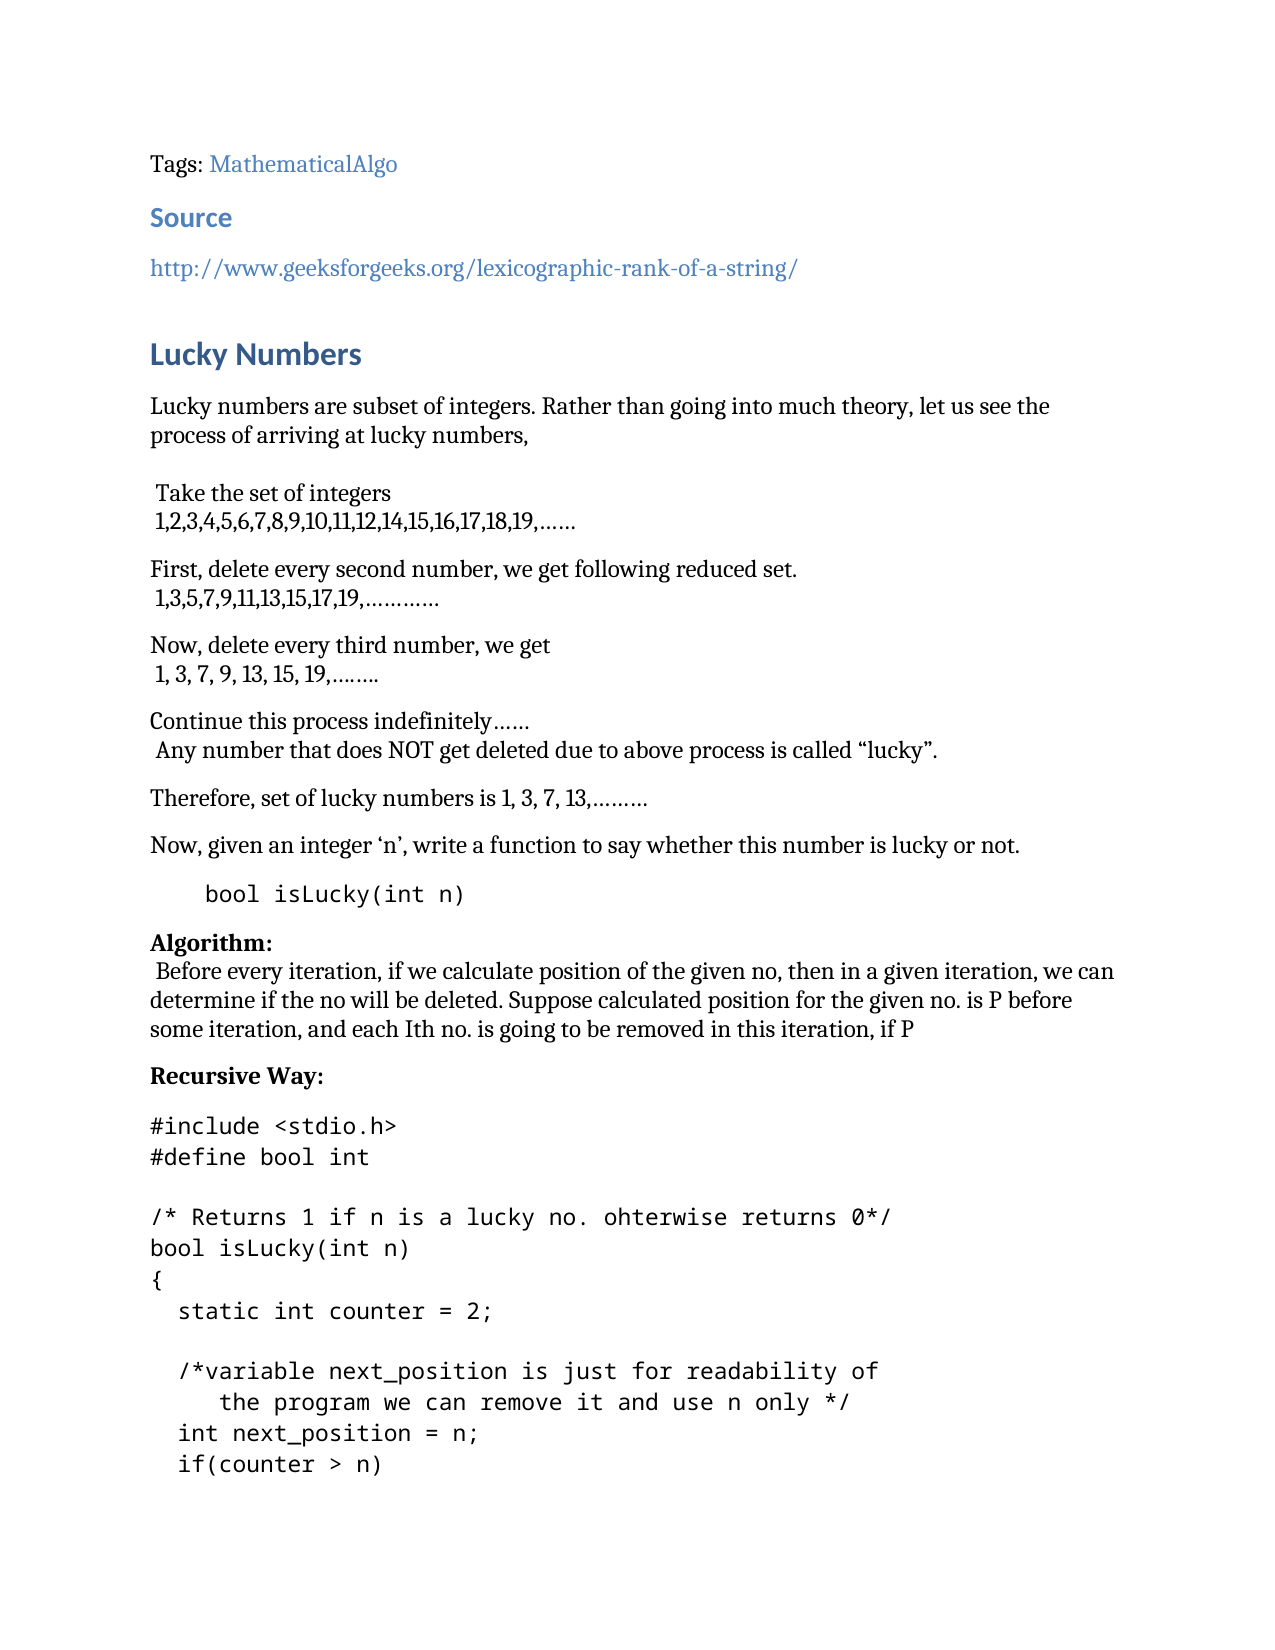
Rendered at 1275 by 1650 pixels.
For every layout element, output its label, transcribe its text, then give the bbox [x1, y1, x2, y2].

text Tags: MathematicalAlgo [150, 150, 1125, 179]
text Now, delete every third number, we get 1, 3, 7, 9, 13, 15, 19,….…. [150, 631, 1125, 688]
subtitle Source [150, 199, 1125, 235]
text Continue this process indefinitely…… Any number that does NOT get deleted due to above process is called “lucky”. [150, 707, 1125, 765]
text bool isLucky(int n) [150, 878, 1125, 910]
subtitle Lucky Numbers [150, 333, 1125, 373]
text Lucky numbers are subset of integers. Rather than going into much theory, let us see the process of arriving at lucky numbers, Take the set of integers 1,2,3,4,5,6,7,8,9,10,11,12,14,15,16,17,18,19,…… [150, 392, 1125, 536]
text Now, given an integer ‘n’, write a function to say whether this number is lucky or not. [150, 831, 1125, 860]
text Therefore, set of lucky numbers is 1, 3, 7, 13,……… [150, 783, 1125, 812]
text http://www.geeksforgeeks.org/lexicographic-rank-of-a-string/ [150, 254, 1125, 283]
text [150, 1110, 1125, 1480]
text Algorithm: Before every iteration, if we calculate position of the given no, then in a given iteration, we can determine if the no will be deleted. Suppose calculated position for the given no. is P before some iteration, and each Ith no. is going to be removed in this iteration, if P [150, 928, 1125, 1043]
text First, delete every second number, we get following reduced set. 1,3,5,7,9,11,13,15,17,19,………… [150, 555, 1125, 612]
text Recursive Way: [150, 1062, 1125, 1091]
